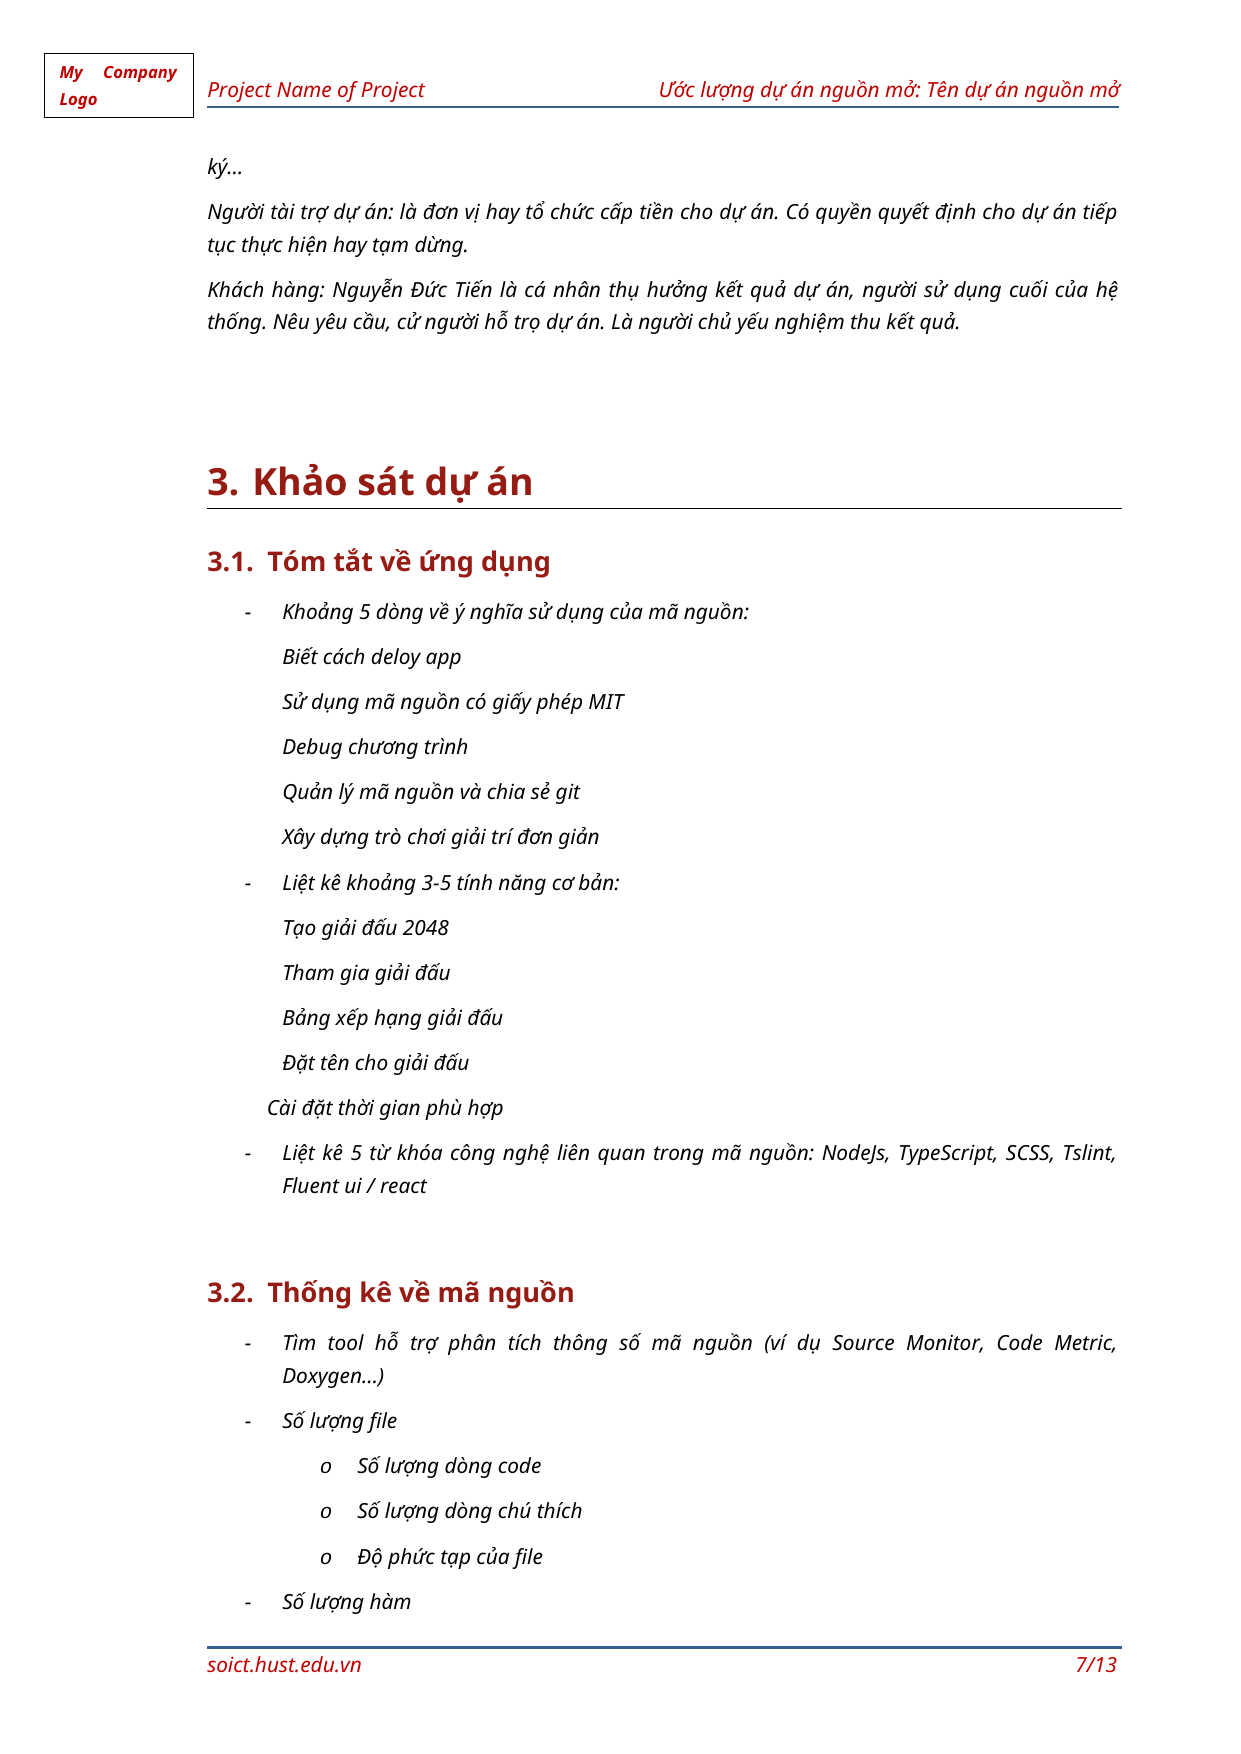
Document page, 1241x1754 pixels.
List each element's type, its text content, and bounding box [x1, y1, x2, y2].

list Khoảng 5 dòng về ý nghĩa sử dụng của mã nguồn: [244, 597, 1122, 625]
list Biết cách deloy app [282, 642, 1122, 671]
subtitle Tóm tắt về ứng dụng [207, 542, 1122, 579]
list Tìm tool hỗ trợ phân tích thông số mã nguồn (ví dụ Source Monitor, Code Metric, Doxygen…) [244, 1328, 1122, 1389]
list Số lượng hàm [244, 1587, 1122, 1616]
text Người tài trợ dự án: là đơn vị hay tổ chức cấp tiền cho dự án. Có quyền quyết định cho dự án tiếp tục thực hiện hay tạm dừng. [207, 197, 1122, 258]
list Tạo giải đấu 2048 [282, 913, 1122, 941]
subtitle Thống kê về mã nguồn [207, 1273, 1122, 1310]
list Số lượng file [244, 1406, 1122, 1434]
subtitle Khảo sát dự án [207, 455, 1122, 508]
list Liệt kê khoảng 3-5 tính năng cơ bản: [244, 868, 1122, 896]
list Số lượng dòng chú thích [319, 1497, 1122, 1525]
list Đặt tên cho giải đấu [282, 1048, 1122, 1076]
list Debug chương trình [282, 732, 1122, 761]
text Khách hàng: Nguyễn Đức Tiến là cá nhân thụ hưởng kết quả dự án, người sử dụng cuối của hệ thống. Nêu yêu cầu, cử người hỗ trọ dự án. Là người chủ yếu nghiệm thu kết quả. [207, 275, 1122, 336]
list Số lượng dòng code [319, 1451, 1122, 1480]
list Quản lý mã nguồn và chia sẻ git [282, 777, 1122, 806]
list Xây dựng trò chơi giải trí đơn giản [282, 822, 1122, 851]
list Tham gia giải đấu [282, 958, 1122, 986]
list Độ phức tạp của file [319, 1542, 1122, 1570]
text Cài đặt thời gian phù hợp [207, 1093, 1122, 1122]
list Sử dụng mã nguồn có giấy phép MIT [282, 687, 1122, 716]
list Liệt kê 5 từ khóa công nghệ liên quan trong mã nguồn: NodeJs, TypeScript, SCSS, Tslint, Fluent ui / react [244, 1138, 1122, 1199]
list Bảng xếp hạng giải đấu [282, 1003, 1122, 1031]
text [207, 152, 1122, 181]
